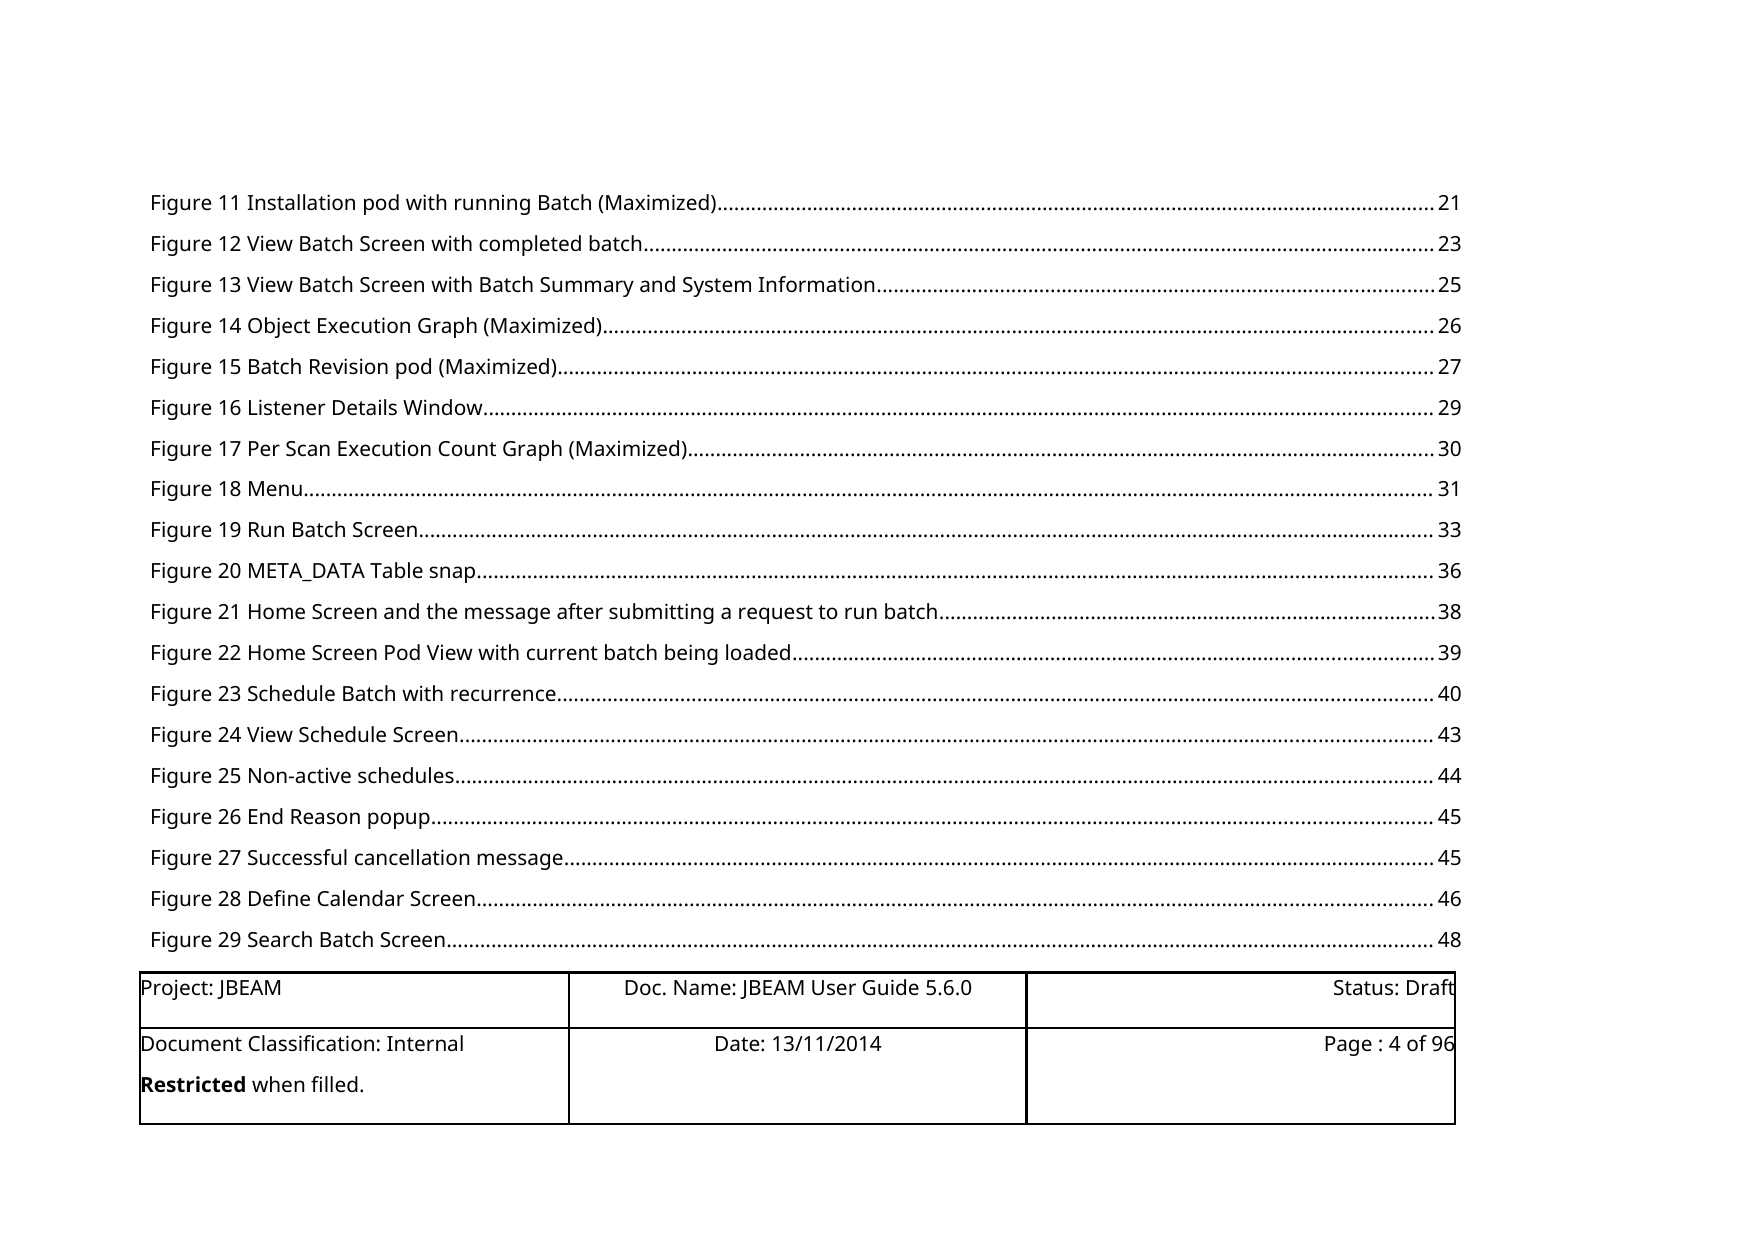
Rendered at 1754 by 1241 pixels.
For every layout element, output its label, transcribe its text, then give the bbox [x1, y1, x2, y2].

text Figure 15 Batch Revision pod (Maximized) 27 [150, 352, 1462, 380]
text Figure 22 Home Screen Pod View with current batch being loaded 39 [150, 638, 1462, 667]
text Figure 25 Non-active schedules 44 [150, 761, 1462, 789]
text Figure 14 Object Execution Graph (Maximized) 26 [150, 311, 1462, 339]
text Figure 27 Successful cancellation message 45 [150, 843, 1462, 871]
text Figure 16 Listener Details Window 29 [150, 393, 1462, 421]
text Figure 21 Home Screen and the message after submitting a request to run batch 38 [150, 597, 1462, 626]
text Figure 19 Run Batch Screen 33 [150, 516, 1462, 544]
text Figure 29 Search Batch Screen 48 [150, 925, 1462, 953]
text Figure 24 View Schedule Screen 43 [150, 720, 1462, 749]
text Figure 18 Menu 31 [150, 474, 1462, 503]
text Figure 13 View Batch Screen with Batch Summary and System Information 25 [150, 270, 1462, 298]
text Figure 26 End Reason popup 45 [150, 802, 1462, 831]
text Figure 11 Installation pod with running Batch (Maximized) 21 [150, 188, 1462, 216]
text Figure 23 Schedule Batch with recurrence 40 [150, 679, 1462, 708]
text Figure 17 Per Scan Execution Count Graph (Maximized) 30 [150, 434, 1462, 462]
text Figure 28 Define Calendar Screen 46 [150, 884, 1462, 912]
text Figure 20 META_DATA Table snap 36 [150, 556, 1462, 585]
text Figure 12 View Batch Screen with completed batch 23 [150, 229, 1462, 257]
